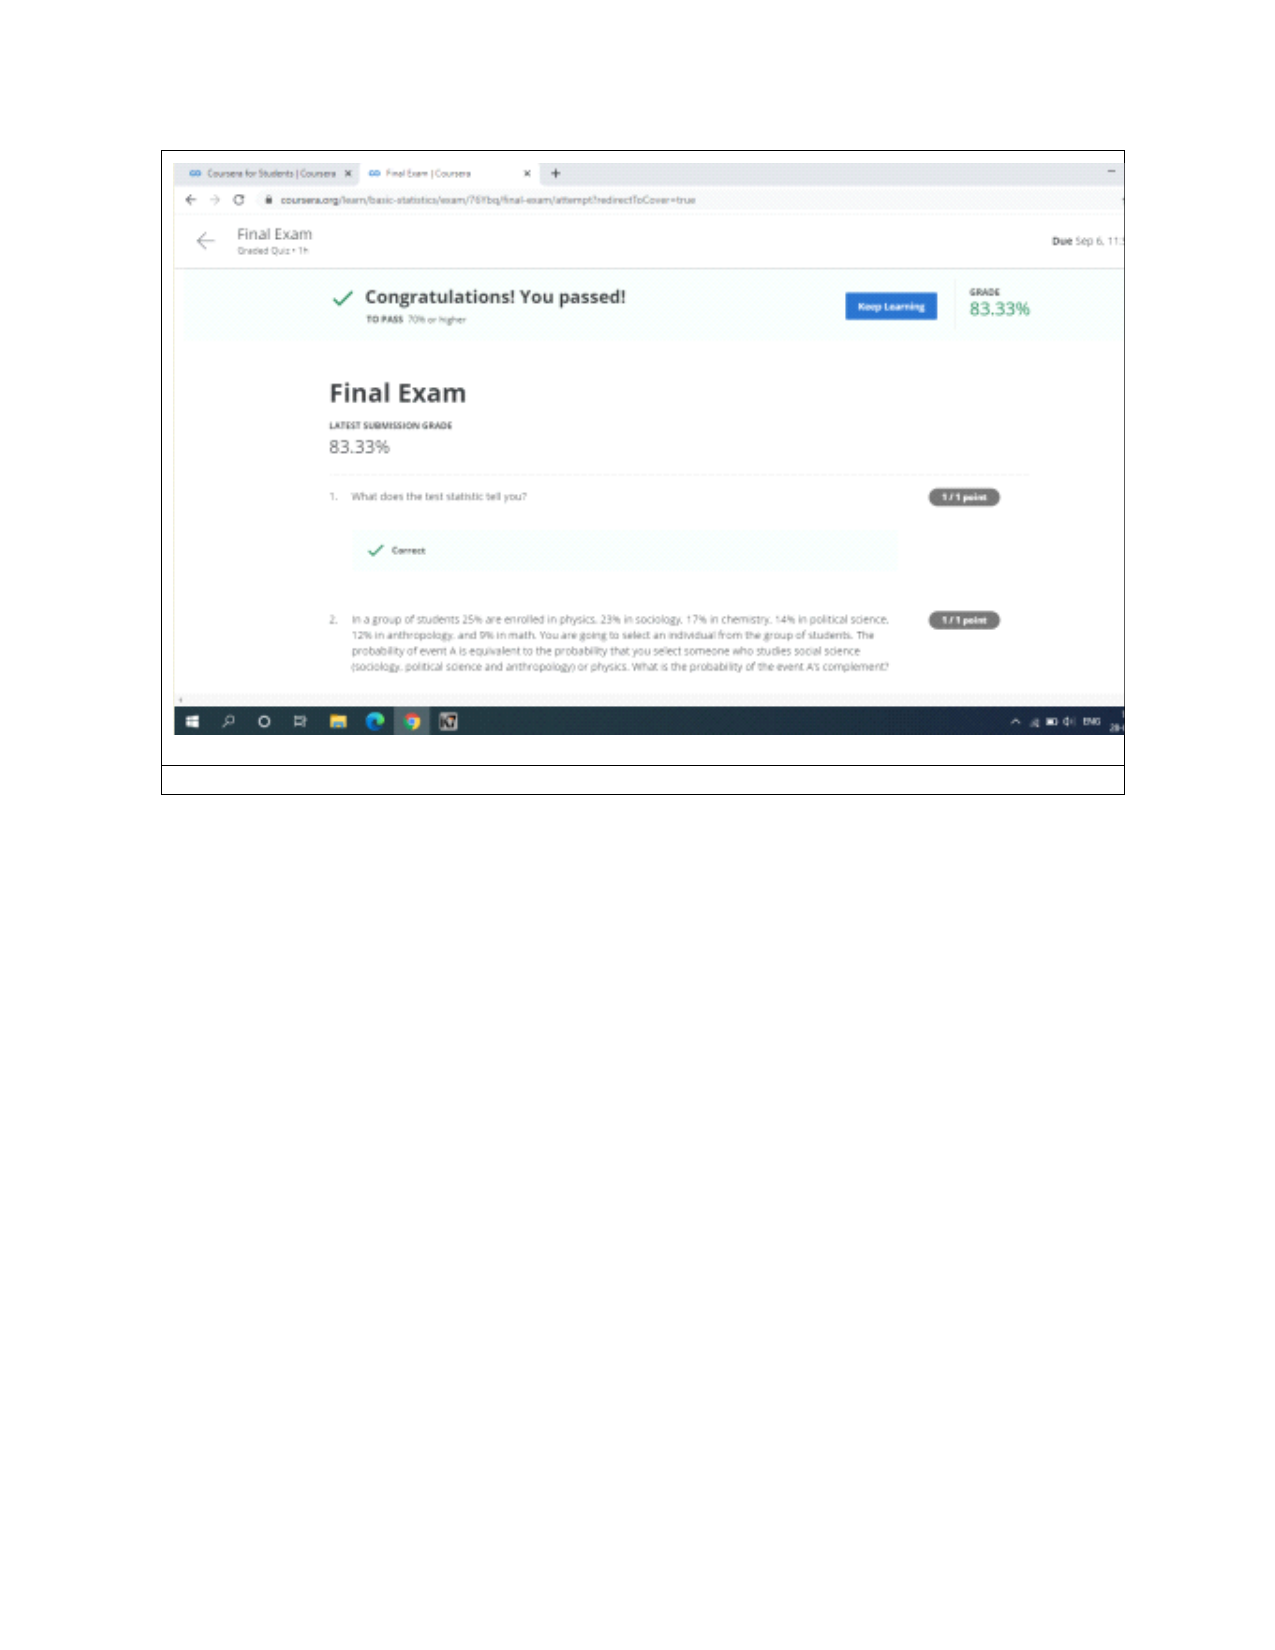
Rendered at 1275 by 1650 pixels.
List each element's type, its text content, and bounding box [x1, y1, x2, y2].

table_cell [162, 766, 1124, 794]
table_cell Image of session [162, 151, 1124, 765]
